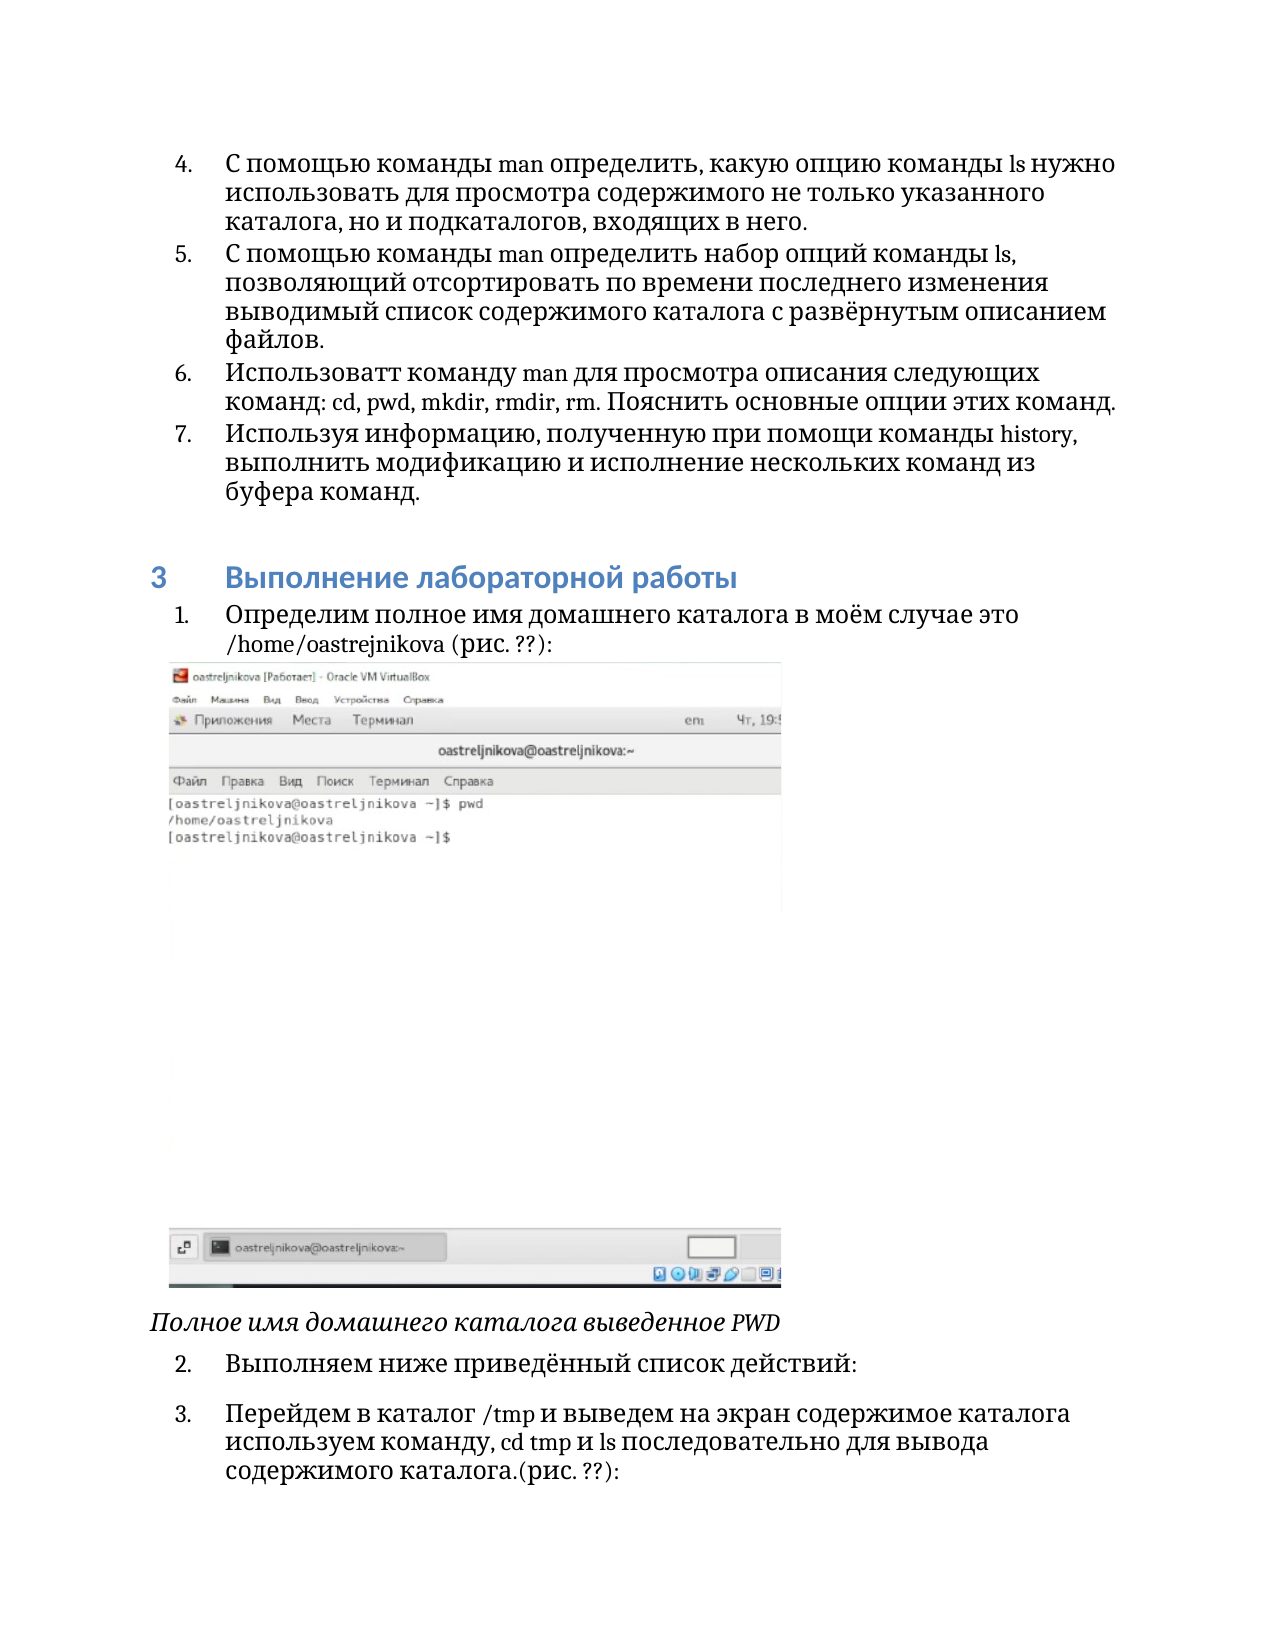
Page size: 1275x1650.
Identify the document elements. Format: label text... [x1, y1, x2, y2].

picture [168, 662, 782, 1288]
text Полное имя домашнего каталога выведенное PWD [150, 1309, 1125, 1337]
list Использоватт команду man для просмотра описания следующих команд: cd, pwd, mkdir, rmdir, rm. Пояснить основные опции этих команд. [175, 359, 1125, 416]
subtitle 3 Выполнение лабораторной работы [150, 556, 1125, 597]
list Перейдем в каталог /tmp и выведем на экран содержимое каталога используем команду, cd tmp и ls последовательно для вывода содержимого каталога.(рис. ??): [175, 1399, 1125, 1486]
list Используя информацию, полученную при помощи команды history, выполнить модификацию и исполнение нескольких команд из буфера команд. [175, 420, 1125, 506]
list Определим полное имя домашнего каталога в моём случае это /home/oastrejnikova (рис. ??): [175, 601, 1125, 658]
list С помощью команды man определить, какую опцию команды ls нужно использовать для просмотра содержимого не только указанного каталога, но и подкаталогов, входящих в него. [175, 150, 1125, 236]
list Выполняем ниже приведённый список действий: [175, 1350, 1125, 1379]
list С помощью команды man определить набор опций команды ls, позволяющий отсортировать по времени последнего изменения выводимый список содержимого каталога с развёрнутым описанием файлов. [175, 240, 1125, 355]
